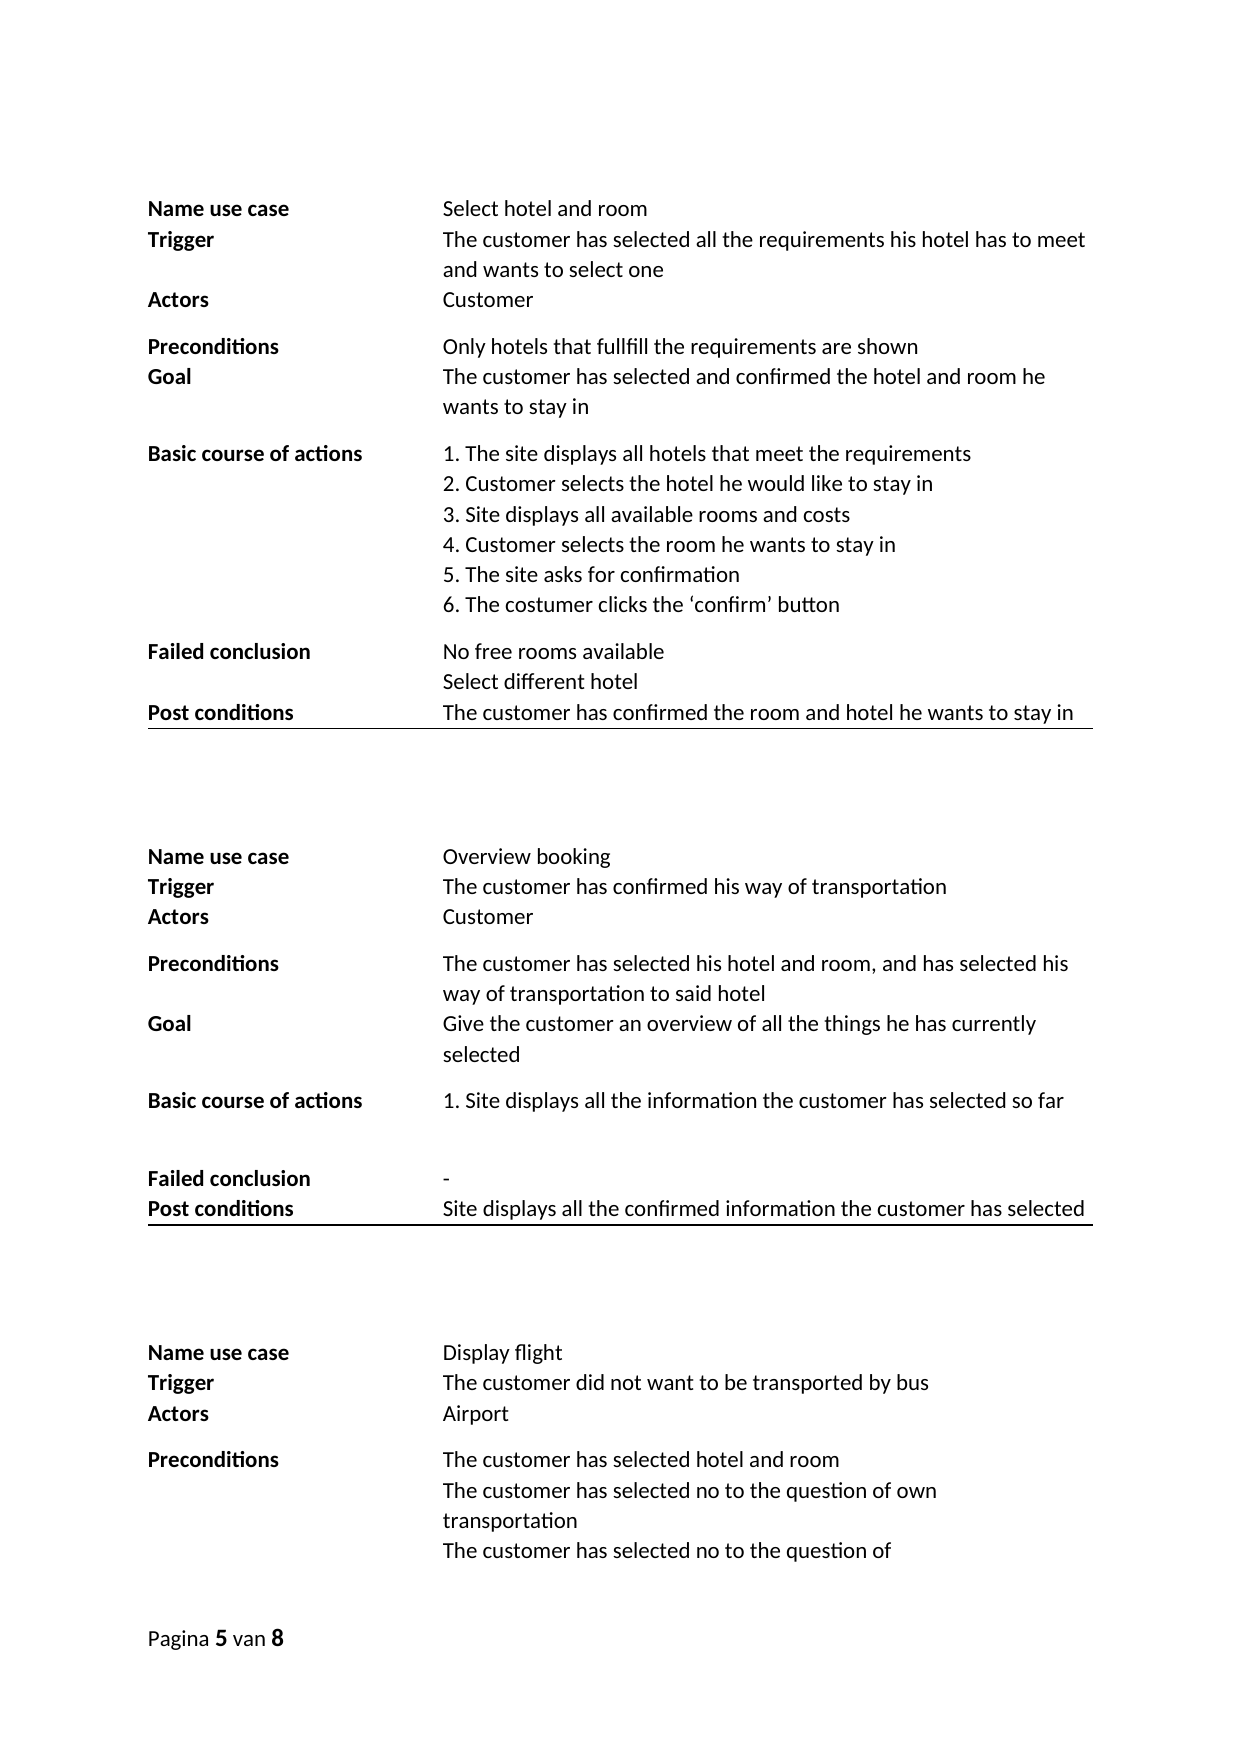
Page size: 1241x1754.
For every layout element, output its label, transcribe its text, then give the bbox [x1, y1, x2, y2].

text Name use case Overview booking Trigger The customer has confirmed his way of transportation Actors Customer [148, 842, 1093, 930]
text Basic course of actions 1. Site displays all the information the customer has selected so far [148, 1087, 1093, 1145]
text Basic course of actions 1. The site displays all hotels that meet the requirements 2. Customer selects the hotel he would like to stay in 3. Site displays all available rooms and costs 4. Customer selects the room he wants to stay in 5. The site asks for confirmation 6. The costumer clicks the ‘confirm’ button [148, 439, 1093, 618]
text Preconditions The customer has selected his hotel and room, and has selected his way of transportation to said hotel Goal Give the customer an overview of all the things he has currently selected [148, 949, 1093, 1068]
text Preconditions Only hotels that fullfill the requirements are shown Goal The customer has selected and confirmed the hotel and room he wants to stay in [148, 332, 1093, 420]
text Name use case Select hotel and room Trigger The customer has selected all the requirements his hotel has to meet and wants to select one Actors Customer [148, 194, 1093, 313]
text Failed conclusion - Post conditions Site displays all the confirmed information the customer has selected [148, 1164, 1093, 1224]
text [148, 1446, 1093, 1564]
text Name use case Display flight Trigger The customer did not want to be transported by bus Actors Airport [148, 1338, 1093, 1427]
text Failed conclusion No free rooms available Select different hotel Post conditions The customer has confirmed the room and hotel he wants to stay in [148, 637, 1093, 728]
